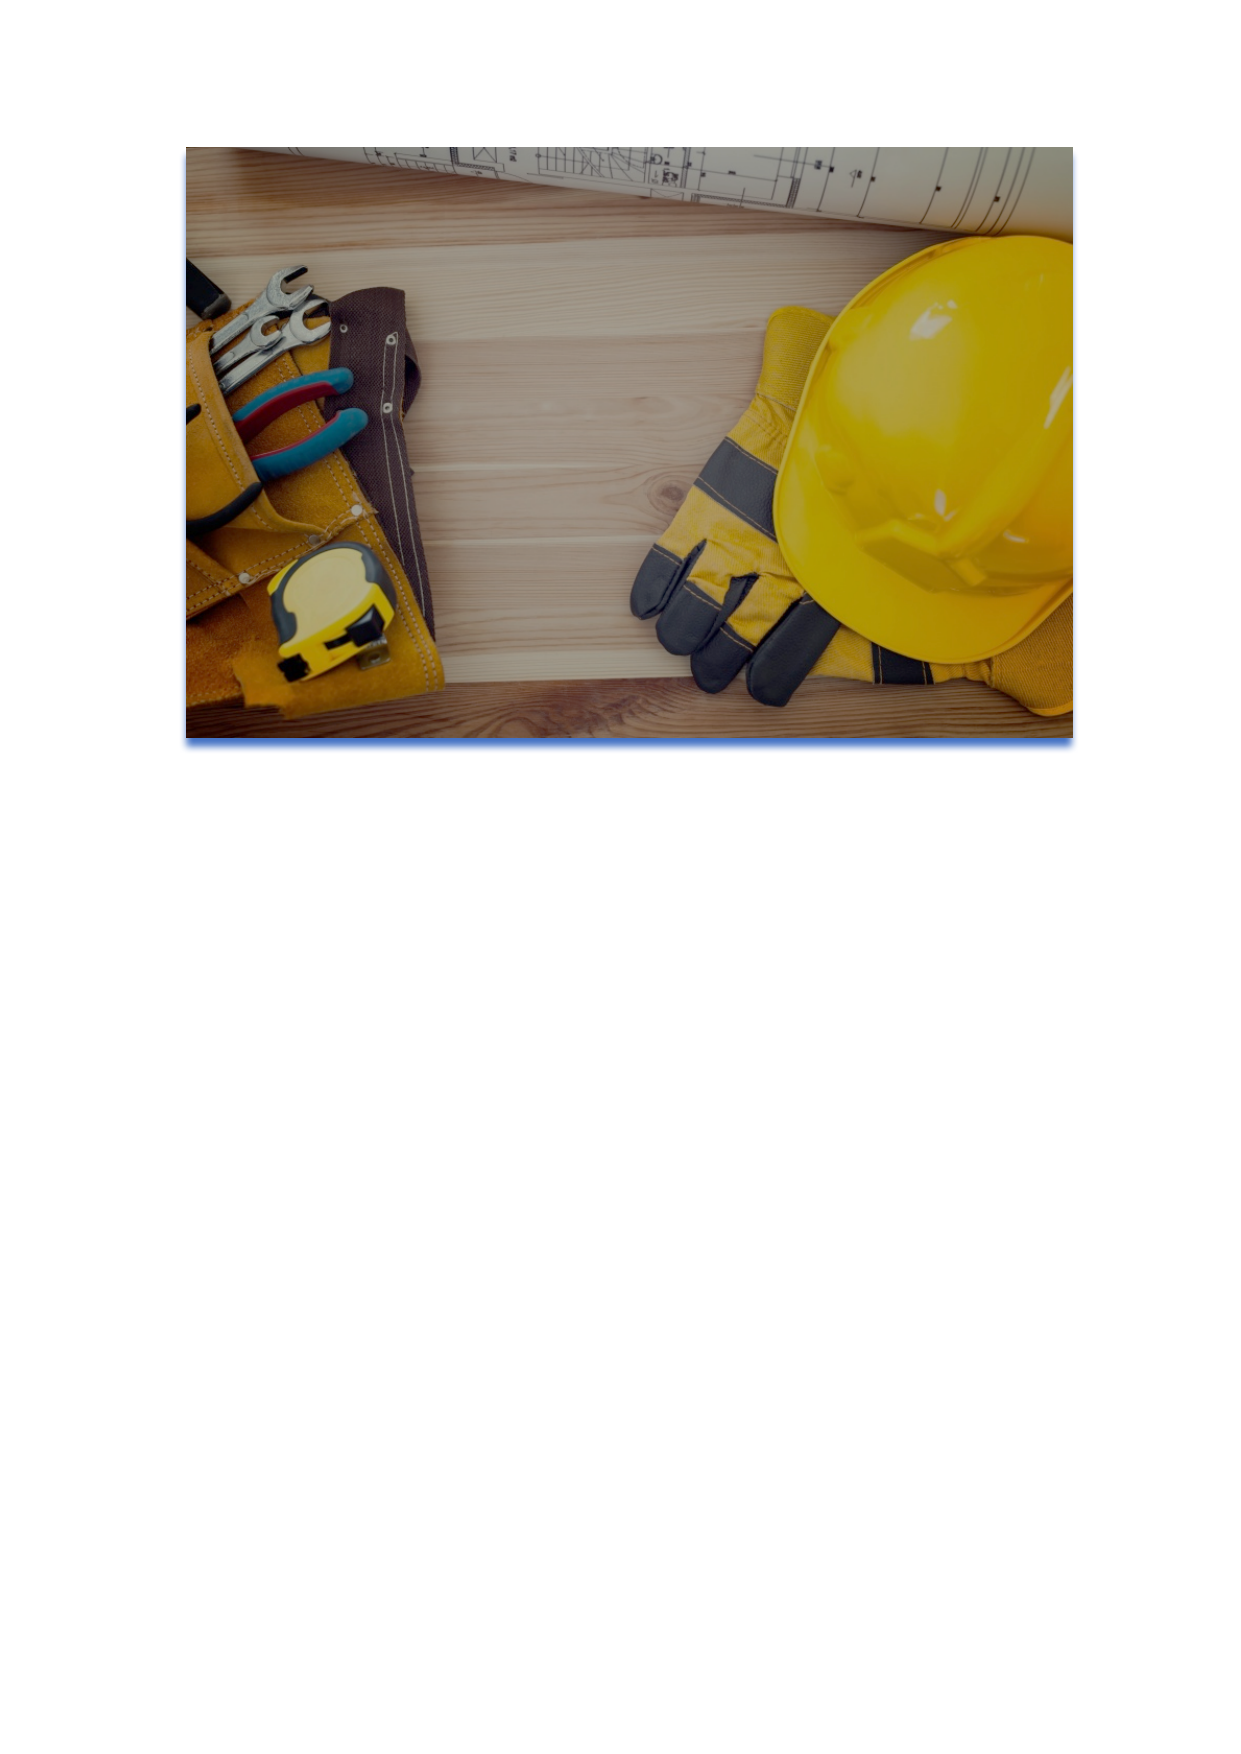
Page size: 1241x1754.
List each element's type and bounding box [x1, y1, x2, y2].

picture [186, 147, 1073, 738]
